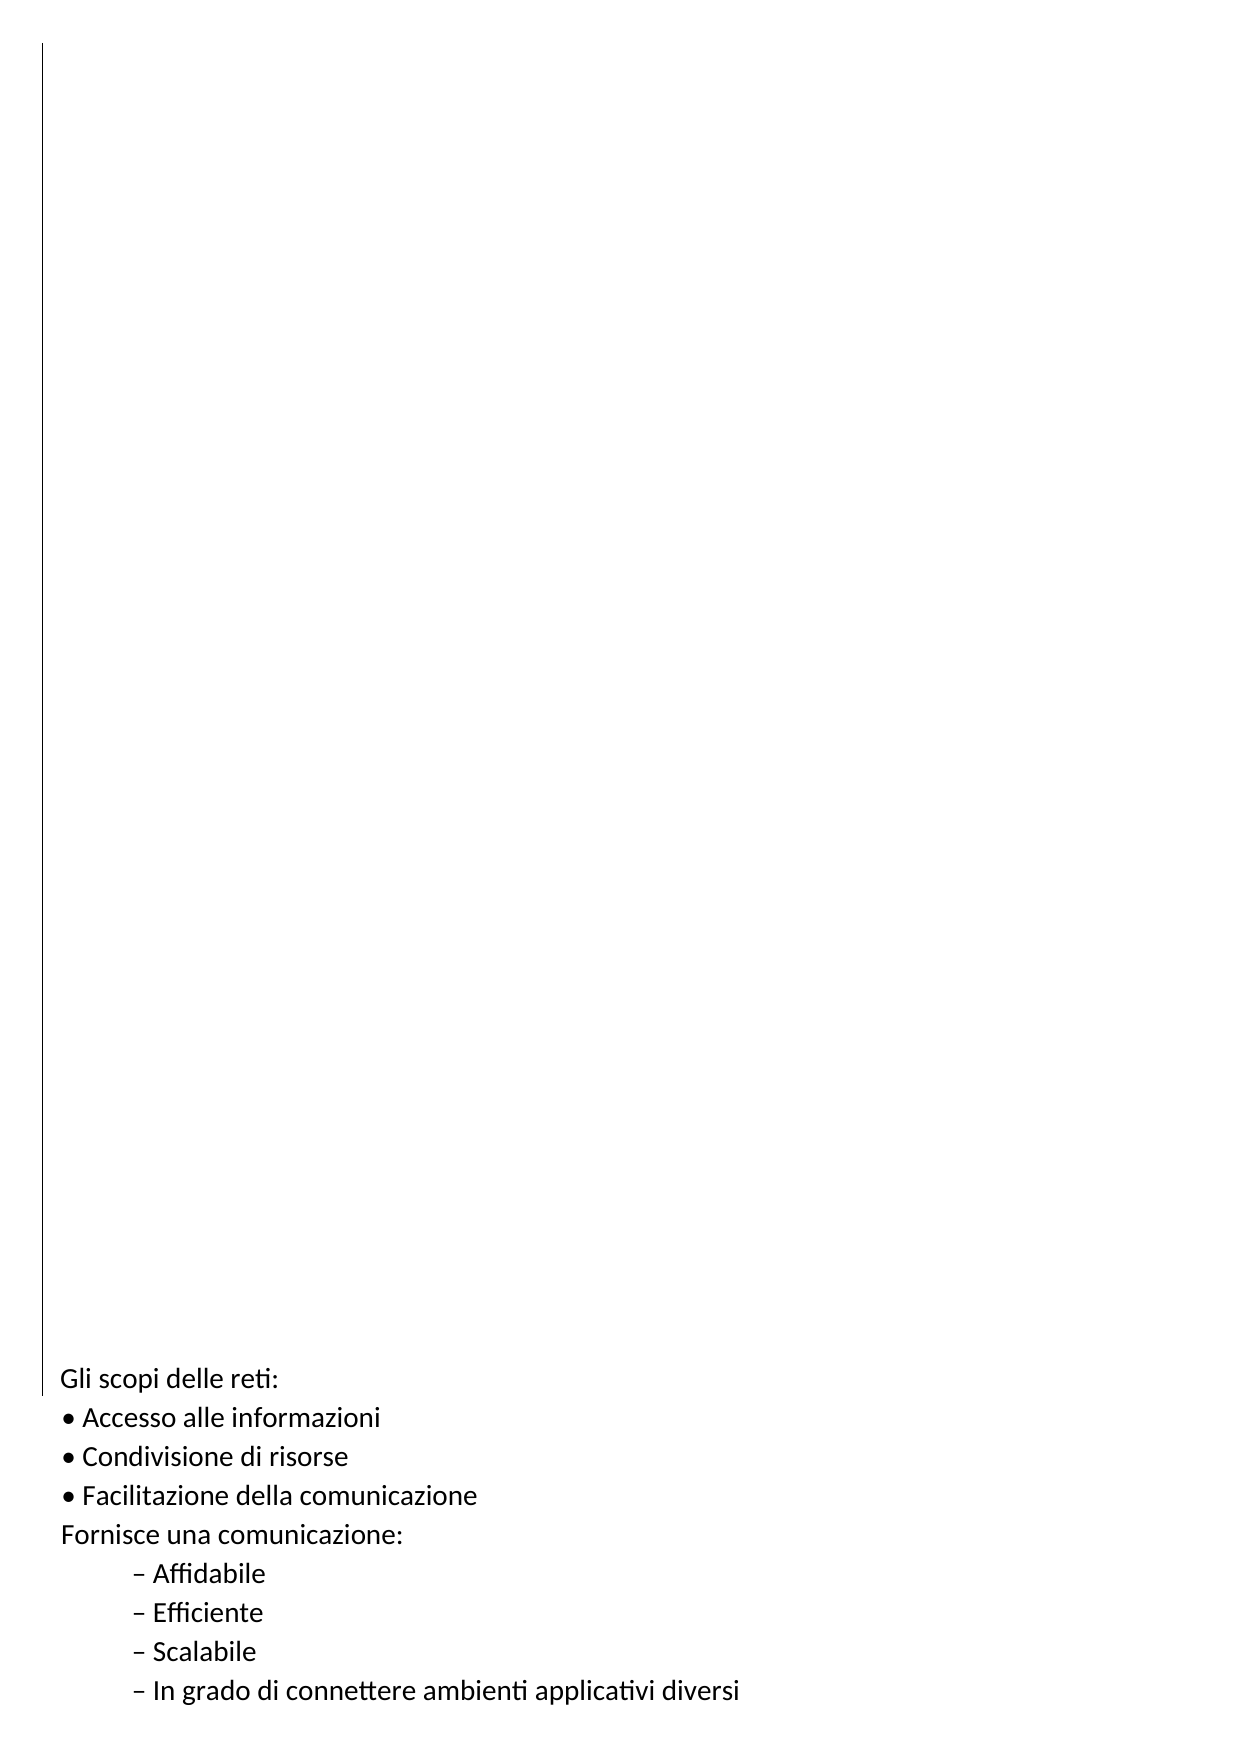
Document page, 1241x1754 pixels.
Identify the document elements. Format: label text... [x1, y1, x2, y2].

text • Condivisione di risorse [61, 1438, 1158, 1474]
text • Facilitazione della comunicazione [61, 1477, 1158, 1513]
text – Efficiente [59, 1594, 1158, 1629]
text – Affidabile [59, 1555, 1158, 1591]
text Gli scopi delle reti: [60, 1361, 1158, 1396]
text – Scalabile [59, 1633, 1158, 1668]
text Fornisce una comunicazione: [61, 1516, 1158, 1552]
text – In grado di connettere ambienti applicativi diversi [59, 1672, 1158, 1707]
text • Accesso alle informazioni [61, 1399, 1158, 1435]
